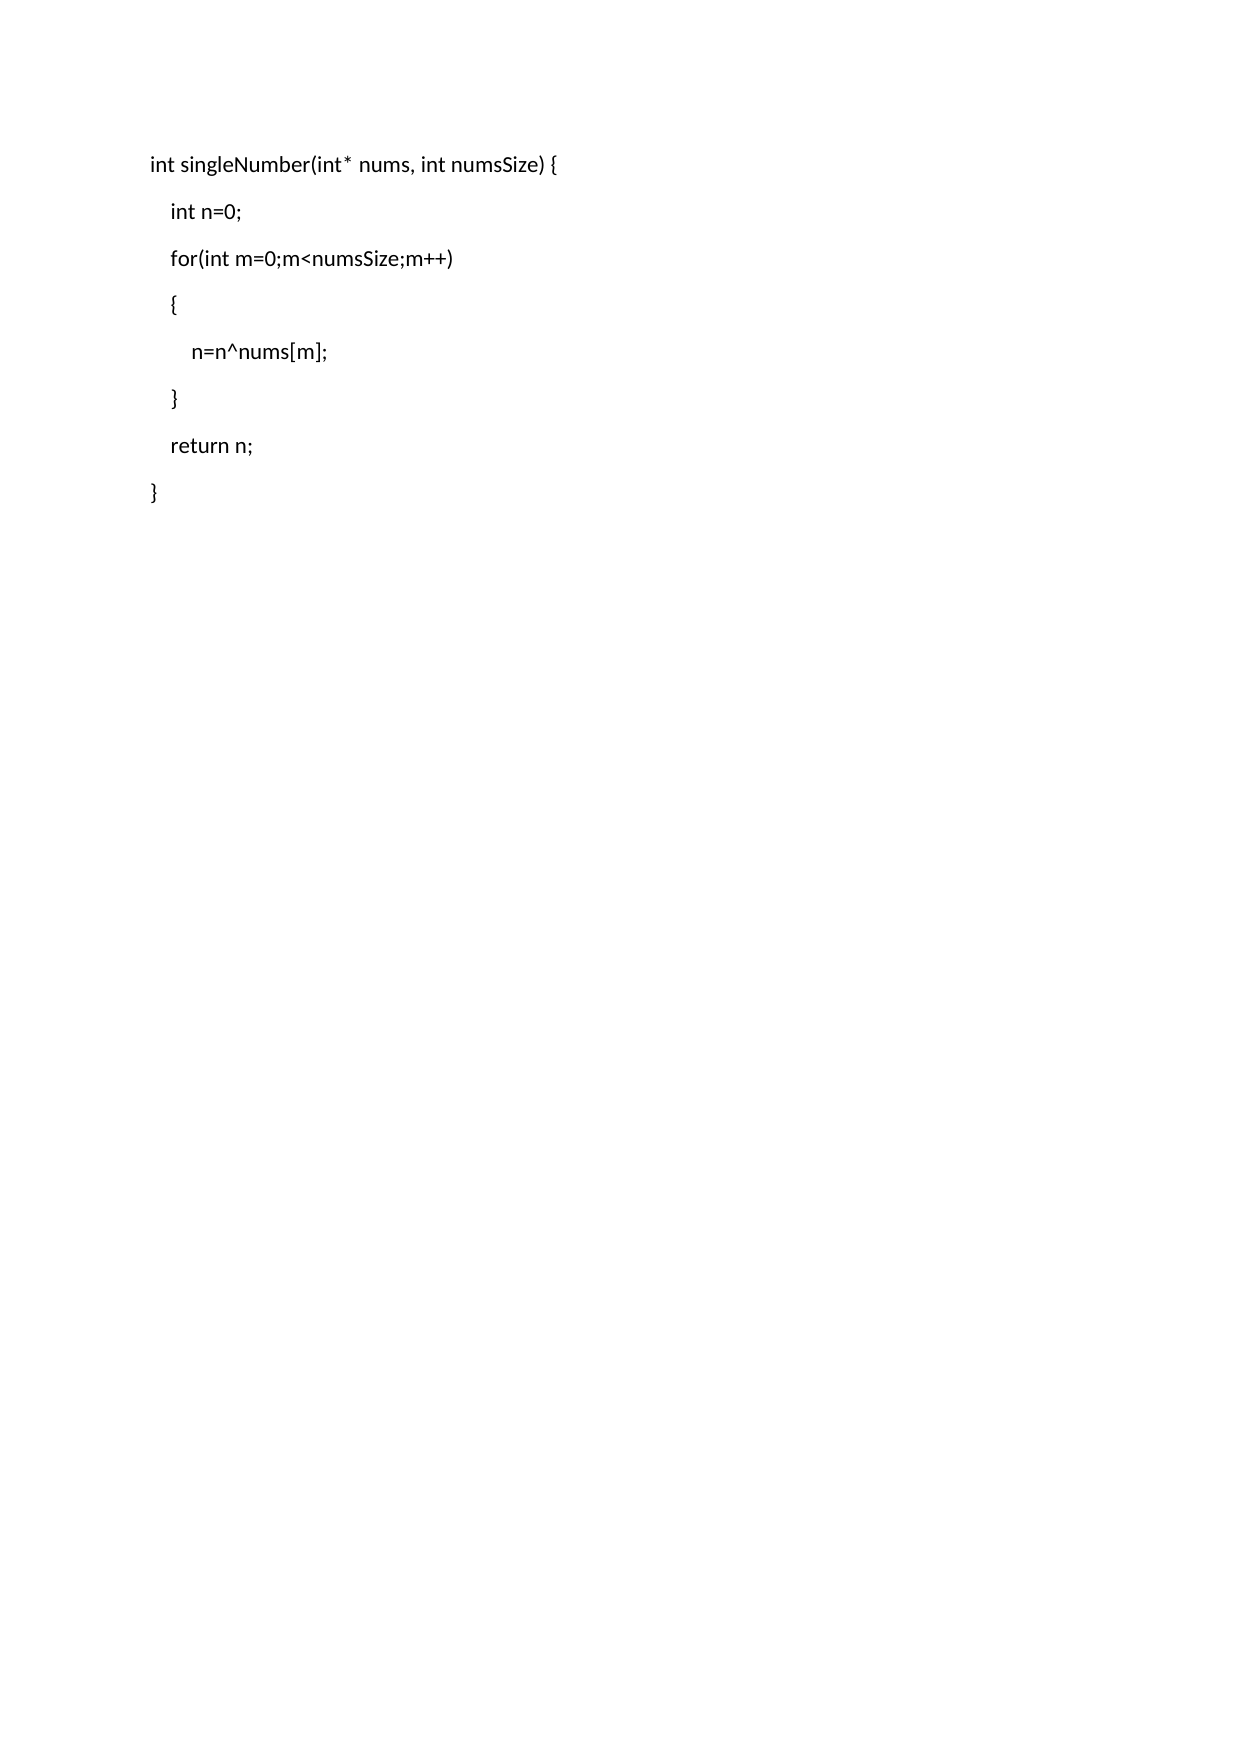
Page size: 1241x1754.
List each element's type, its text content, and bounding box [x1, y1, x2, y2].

text return n; [150, 431, 1090, 459]
text } [150, 384, 1090, 412]
text int singleNumber(int* nums, int numsSize) { [150, 150, 1090, 178]
text n=n^nums[m]; [150, 337, 1090, 366]
text { [150, 291, 1090, 319]
text int n=0; [150, 197, 1090, 225]
text for(int m=0;m<numsSize;m++) [150, 244, 1090, 272]
text } [150, 478, 1090, 506]
